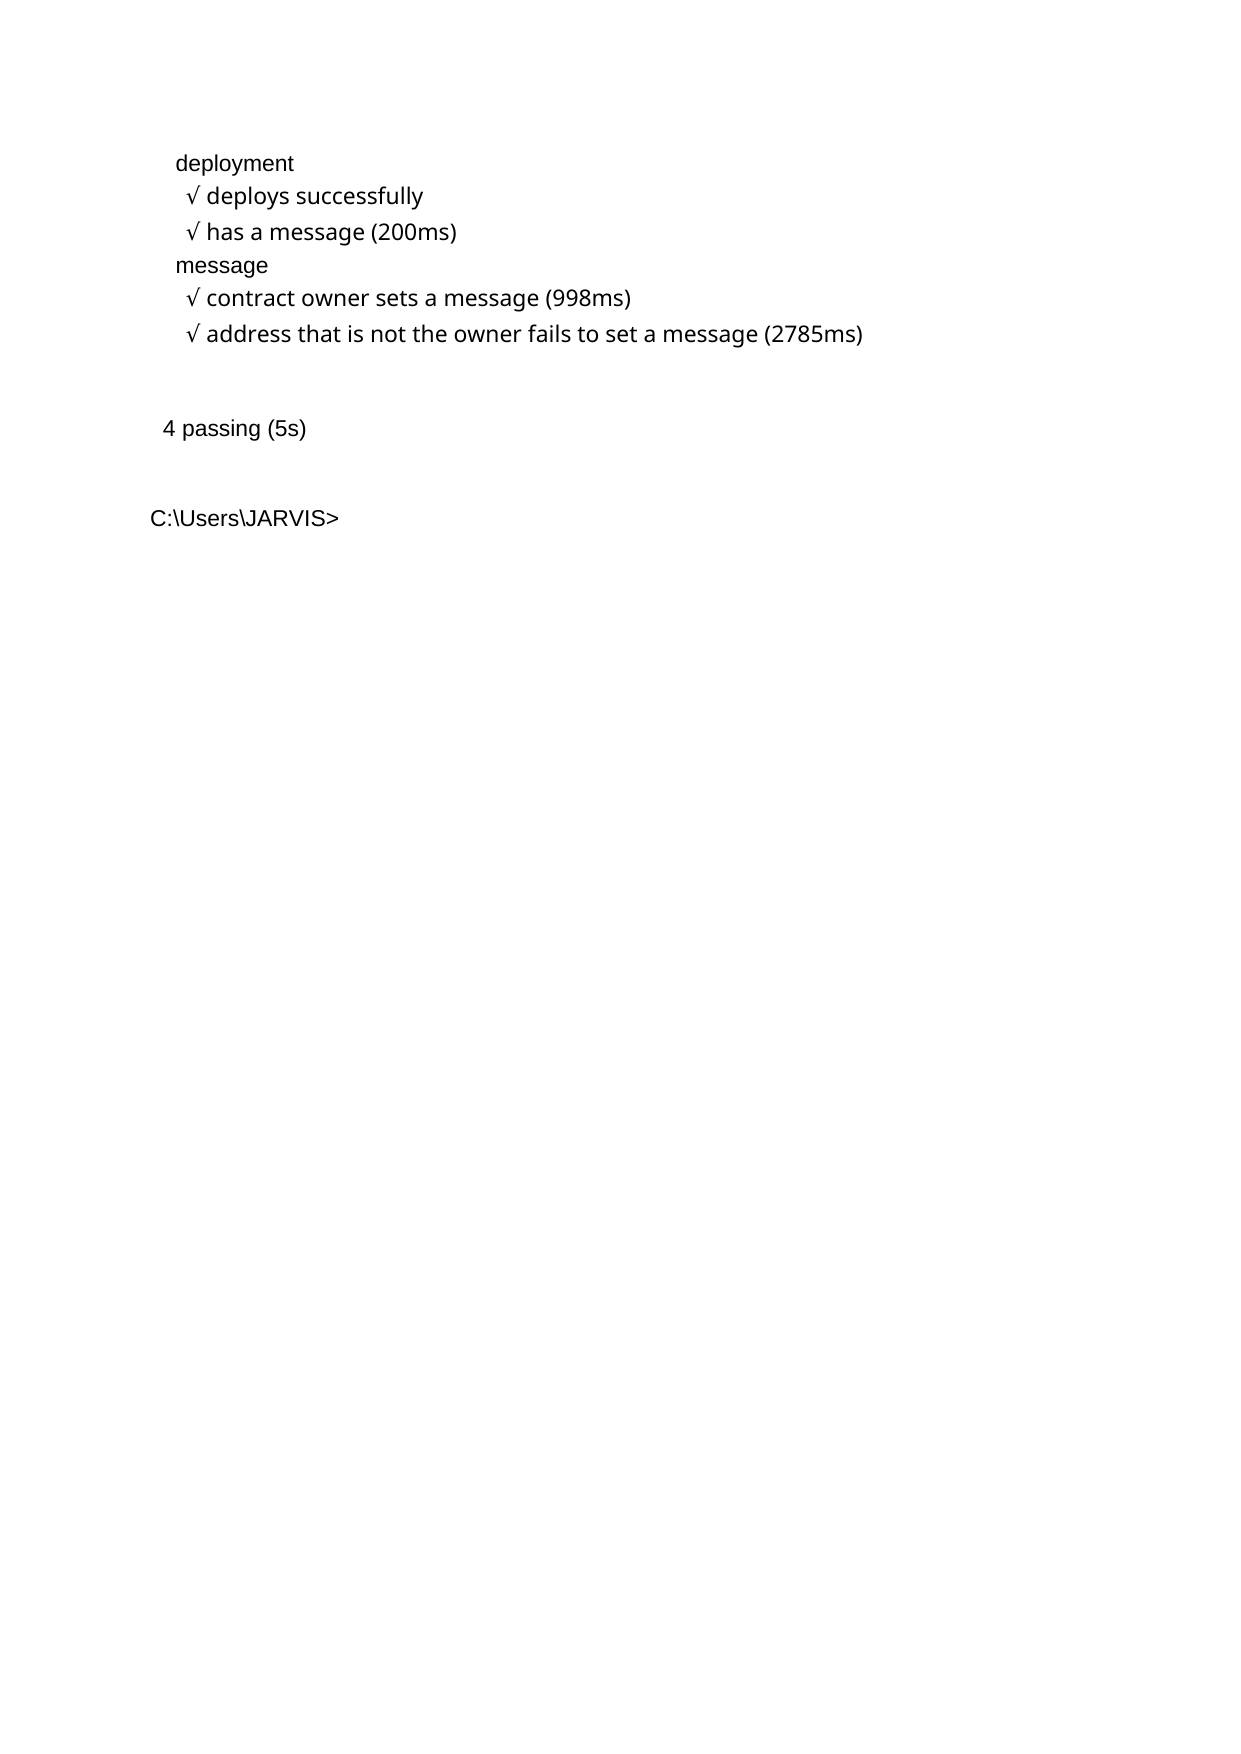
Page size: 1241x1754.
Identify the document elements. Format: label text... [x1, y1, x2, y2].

text √ contract owner sets a message (998ms) [150, 282, 1090, 313]
text √ deploys successfully [150, 180, 1090, 211]
text √ address that is not the owner fails to set a message (2785ms) [150, 318, 1090, 349]
text C:\Users\JARVIS> [150, 505, 1090, 532]
text message [150, 252, 1090, 278]
text deployment [150, 150, 1090, 176]
text 4 passing (5s) [150, 414, 1090, 441]
text √ has a message (200ms) [150, 216, 1090, 247]
